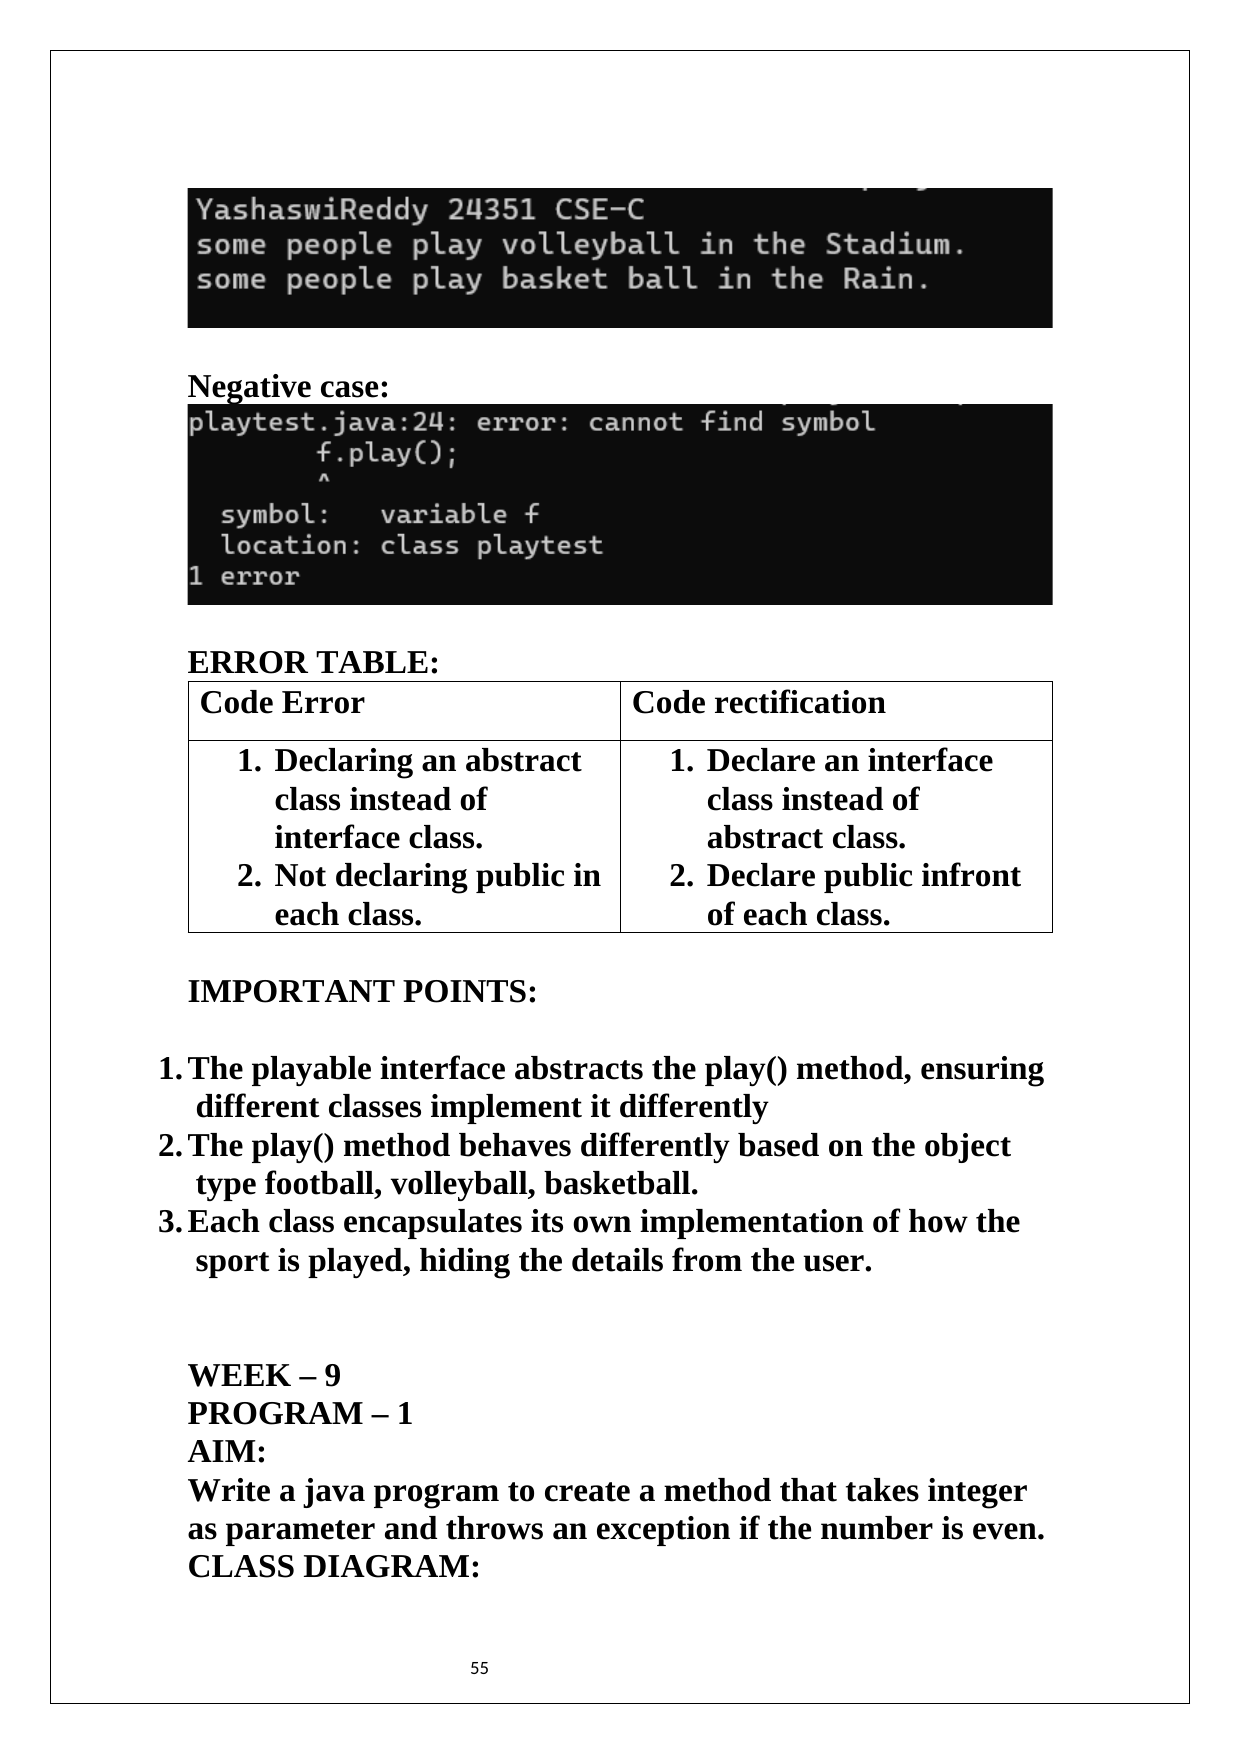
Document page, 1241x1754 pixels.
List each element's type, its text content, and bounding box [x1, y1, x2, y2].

text AIM: [187, 1432, 1053, 1470]
table_header Code rectification [621, 682, 1052, 739]
text ERROR TABLE: [187, 642, 1053, 681]
text CLASS DIAGRAM: [187, 1547, 1053, 1585]
picture [187, 188, 1053, 328]
list The play() method behaves differently based on the object type football, volleyball, basketball. [158, 1125, 1053, 1202]
text Write a java program to create a method that takes integer as parameter and throws an exception if the number is even. [187, 1470, 1053, 1547]
list The playable interface abstracts the play() method, ensuring different classes implement it differently [158, 1048, 1053, 1125]
text Negative case: [187, 366, 1053, 404]
text IMPORTANT POINTS: [187, 972, 1053, 1010]
picture [187, 404, 1053, 605]
text PROGRAM – 1 [187, 1393, 1053, 1432]
table_header Code Error [189, 682, 620, 739]
table_cell Declare an interface class instead of abstract class. Declare public infront of each class. [621, 741, 1052, 932]
table_cell Declaring an abstract class instead of interface class. Not declaring public in each class. [189, 741, 620, 932]
list Each class encapsulates its own implementation of how the sport is played, hiding the details from the user. [158, 1202, 1053, 1278]
text WEEK – 9 [187, 1355, 1053, 1393]
